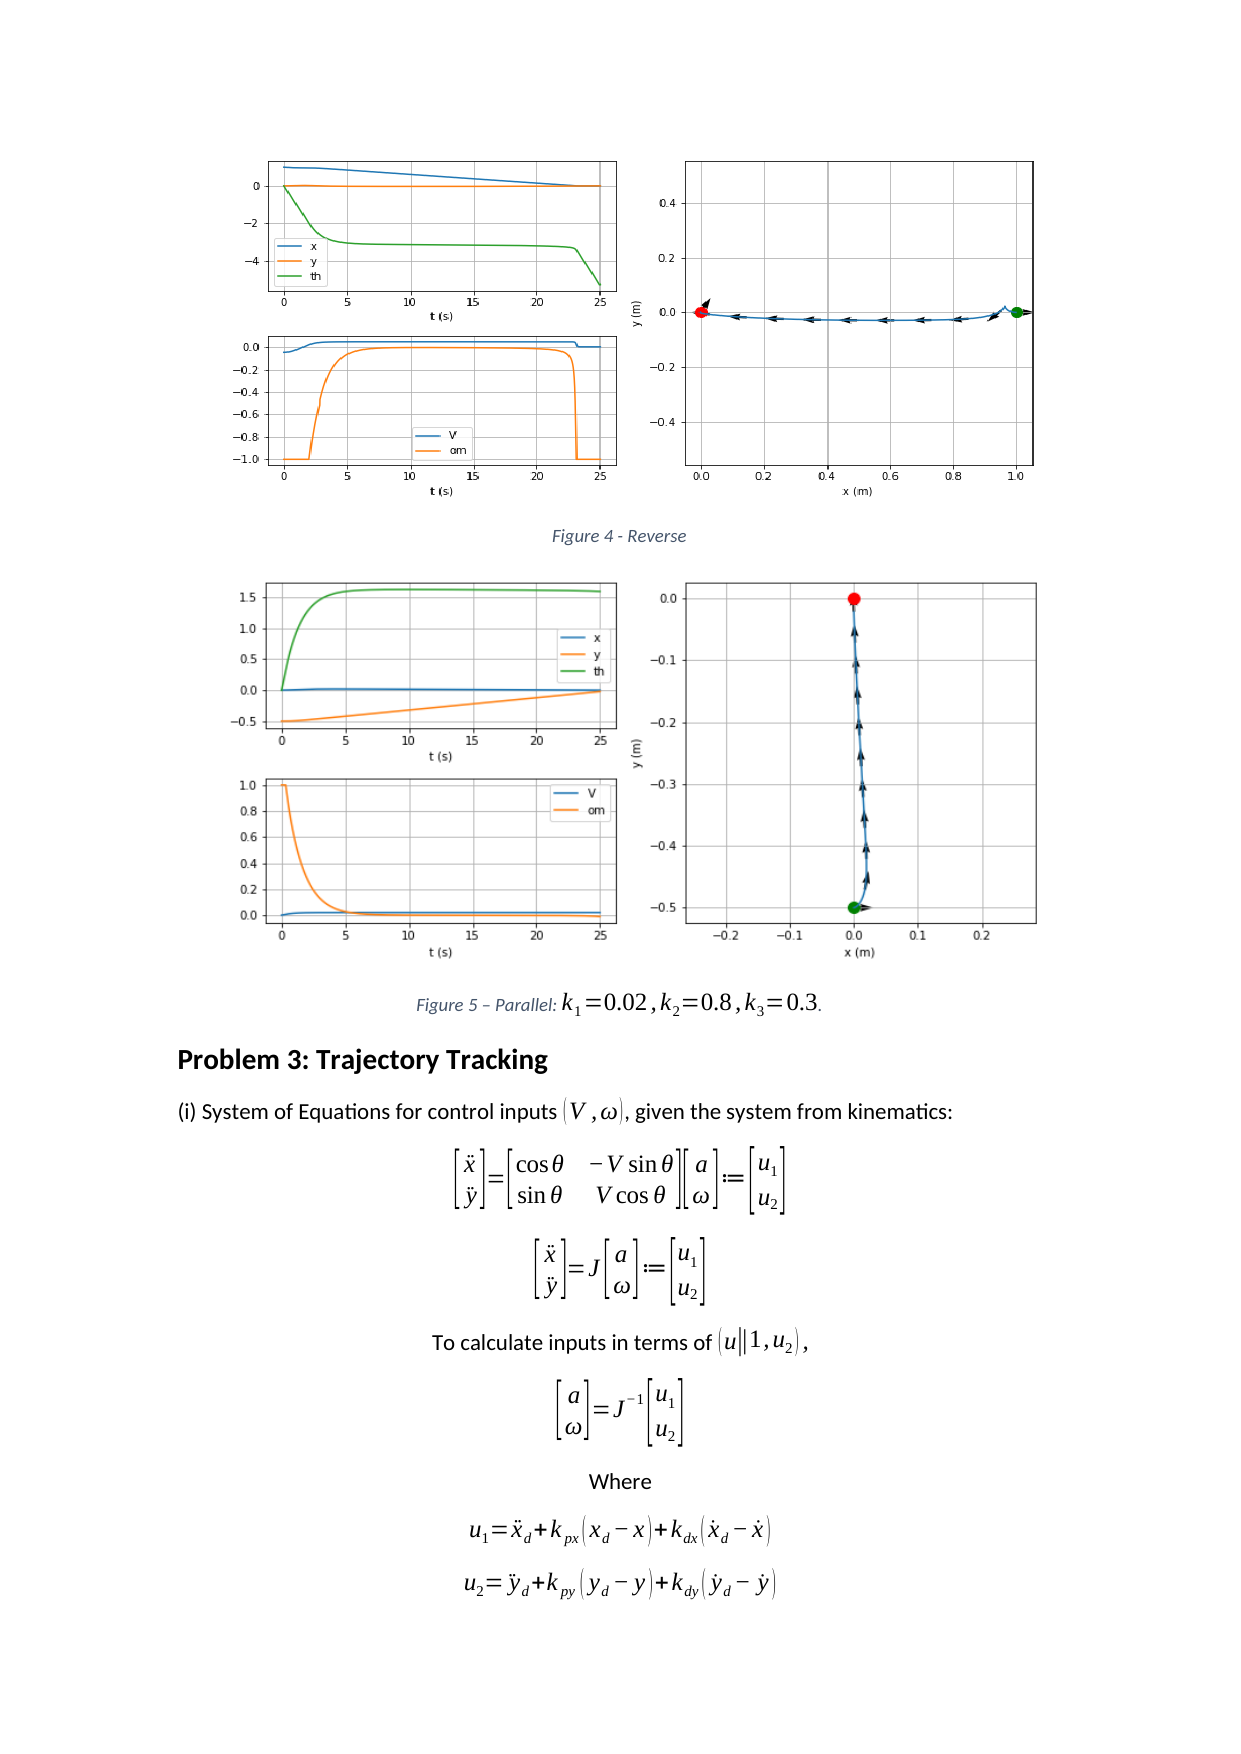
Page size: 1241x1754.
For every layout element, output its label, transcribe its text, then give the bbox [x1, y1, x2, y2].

picture [217, 568, 1052, 970]
text Figure 5 – Parallel: . [177, 989, 1063, 1020]
text Figure 4 - Reverse [177, 524, 1063, 547]
text To calculate inputs in terms of [177, 1326, 1063, 1358]
text Where [177, 1467, 1063, 1495]
text Problem 3: Trajectory Tracking [177, 1041, 1063, 1077]
picture [221, 147, 1049, 506]
text (i) System of Equations for control inputs , given the system from kinematics: [177, 1096, 1063, 1127]
